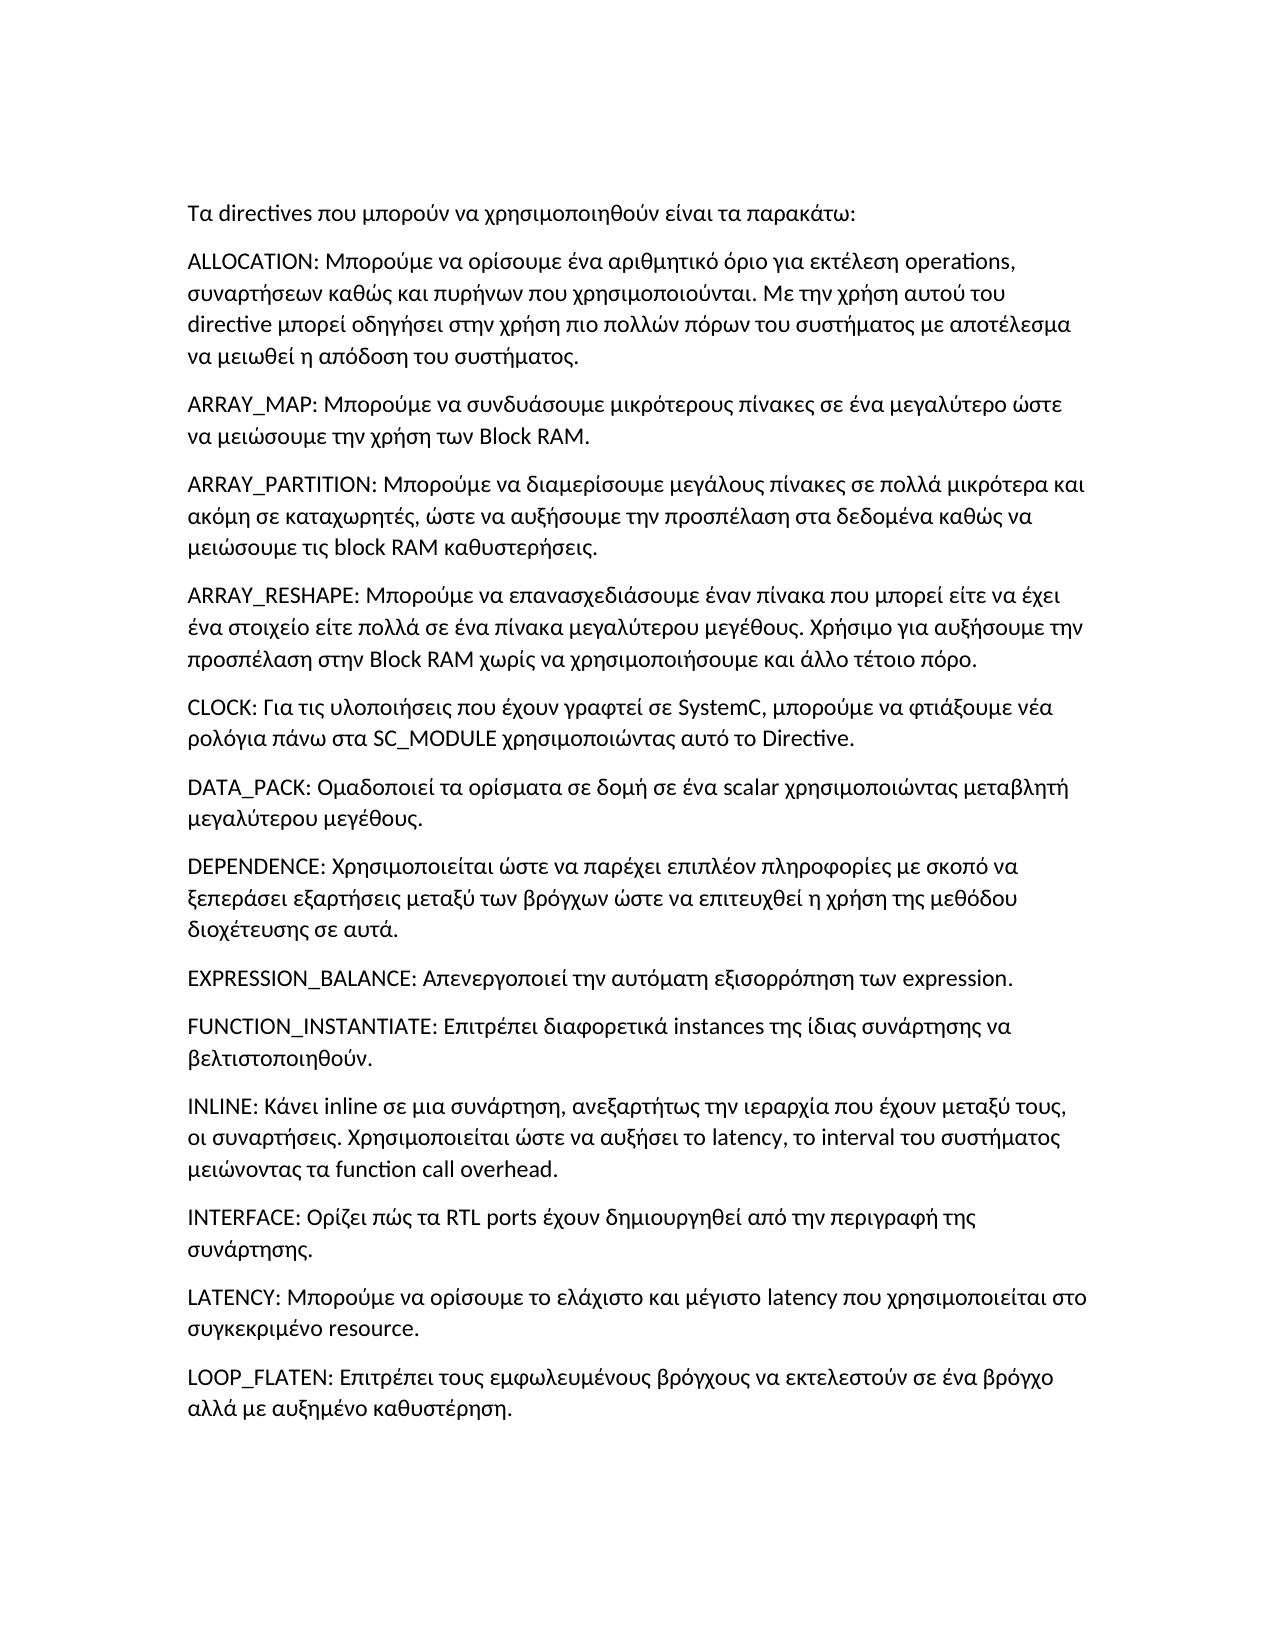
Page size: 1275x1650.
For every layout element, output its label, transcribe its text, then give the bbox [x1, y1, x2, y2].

text DEPENDENCE: Χρησιμοποιείται ώστε να παρέχει επιπλέον πληροφορίες με σκοπό να ξεπεράσει εξαρτήσεις μεταξύ των βρόγχων ώστε να επιτευχθεί η χρήση της μεθόδου διοχέτευσης σε αυτά. [187, 851, 1087, 944]
text ARRAY_MAP: Μπορούμε να συνδυάσουμε μικρότερους πίνακες σε ένα μεγαλύτερο ώστε να μειώσουμε την χρήση των Block RAM. [187, 389, 1087, 450]
text EXPRESSION_BALANCE: Απενεργοποιεί την αυτόματη εξισορρόπηση των expression. [187, 963, 1087, 992]
text Τα directives που μπορούν να χρησιμοποιηθούν είναι τα παρακάτω: [187, 198, 1087, 227]
text INTERFACE: Ορίζει πώς τα RTL ports έχουν δημιουργηθεί από την περιγραφή της συνάρτησης. [187, 1202, 1087, 1263]
text ALLOCATION: Μπορούμε να ορίσουμε ένα αριθμητικό όριο για εκτέλεση operations, συναρτήσεων καθώς και πυρήνων που χρησιμοποιούνται. Με την χρήση αυτού του directive μπορεί οδηγήσει στην χρήση πιο πολλών πόρων του συστήματος με αποτέλεσμα να μειωθεί η απόδοση του συστήματος. [187, 246, 1087, 370]
text ARRAY_PARTITION: Μπορούμε να διαμερίσουμε μεγάλους πίνακες σε πολλά μικρότερα και ακόμη σε καταχωρητές, ώστε να αυξήσουμε την προσπέλαση στα δεδομένα καθώς να μειώσουμε τις block RAM καθυστερήσεις. [187, 469, 1087, 562]
text FUNCTION_INSTANTIATE: Επιτρέπει διαφορετικά instances της ίδιας συνάρτησης να βελτιστοποιηθούν. [187, 1011, 1087, 1072]
text LATENCY: Μπορούμε να ορίσουμε το ελάχιστο και μέγιστο latency που χρησιμοποιείται στο συγκεκριμένο resource. [187, 1282, 1087, 1343]
text CLOCK: Για τις υλοποιήσεις που έχουν γραφτεί σε SystemC, μπορούμε να φτιάξουμε νέα ρολόγια πάνω στα SC_MODULE χρησιμοποιώντας αυτό το Directive. [187, 692, 1087, 753]
text DATA_PACK: Ομαδοποιεί τα ορίσματα σε δομή σε ένα scalar χρησιμοποιώντας μεταβλητή μεγαλύτερου μεγέθους. [187, 772, 1087, 832]
text ARRAY_RESHAPE: Μπορούμε να επανασχεδιάσουμε έναν πίνακα που μπορεί είτε να έχει ένα στοιχείο είτε πολλά σε ένα πίνακα μεγαλύτερου μεγέθους. Χρήσιμο για αυξήσουμε την προσπέλαση στην Block RAM χωρίς να χρησιμοποιήσουμε και άλλο τέτοιο πόρο. [187, 581, 1087, 673]
text INLINE: Κάνει inline σε μια συνάρτηση, ανεξαρτήτως την ιεραρχία που έχουν μεταξύ τους, οι συναρτήσεις. Χρησιμοποιείται ώστε να αυξήσει το latency, το interval του συστήματος μειώνοντας τα function call overhead. [187, 1091, 1087, 1183]
text LOOP_FLATEN: Επιτρέπει τους εμφωλευμένους βρόγχους να εκτελεστούν σε ένα βρόγχο αλλά με αυξημένο καθυστέρηση. [187, 1362, 1087, 1423]
